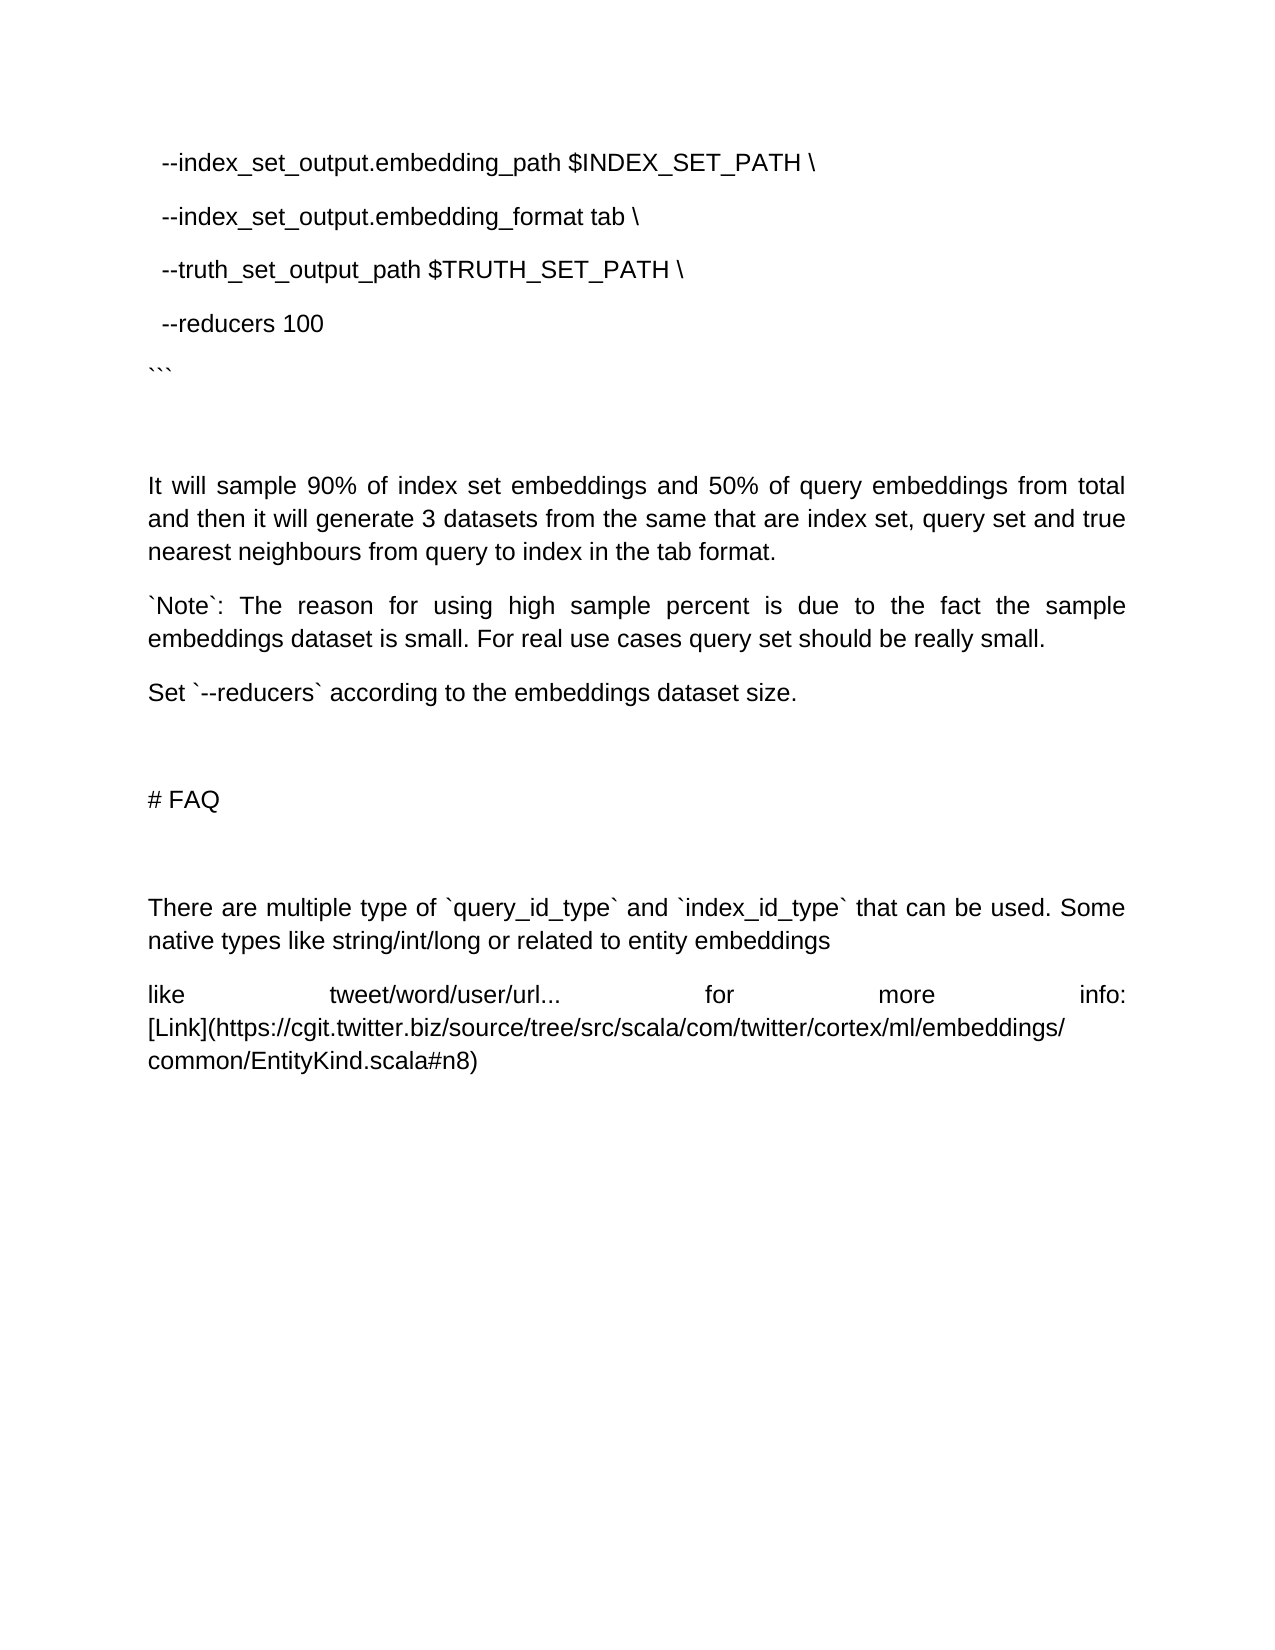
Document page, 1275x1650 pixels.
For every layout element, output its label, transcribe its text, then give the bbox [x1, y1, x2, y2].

text It will sample 90% of index set embeddings and 50% of query embeddings from total and then it will generate 3 datasets from the same that are index set, query set and true nearest neighbours from query to index in the tab format. [148, 471, 1127, 566]
text Set `--reducers` according to the embeddings dataset size. [148, 677, 1127, 706]
text # FAQ [148, 785, 1127, 814]
text `Note`: The reason for using high sample percent is due to the fact the sample embeddings dataset is small. For real use cases query set should be really small. [148, 591, 1127, 652]
text --index_set_output.embedding_path $INDEX_SET_PATH \ [148, 148, 1127, 176]
text --truth_set_output_path $TRUTH_SET_PATH \ [148, 255, 1127, 284]
text like tweet/word/user/url... for more info: [Link](https://cgit.twitter.biz/source/tree/src/scala/com/twitter/cortex/ml/embeddings/common/EntityKind.scala#n8) [148, 980, 1127, 1074]
text There are multiple type of `query_id_type` and `index_id_type` that can be used. Some native types like string/int/long or related to entity embeddings [148, 893, 1127, 955]
text ``` [148, 363, 1127, 392]
text --reducers 100 [148, 309, 1127, 338]
text --index_set_output.embedding_format tab \ [148, 201, 1127, 230]
